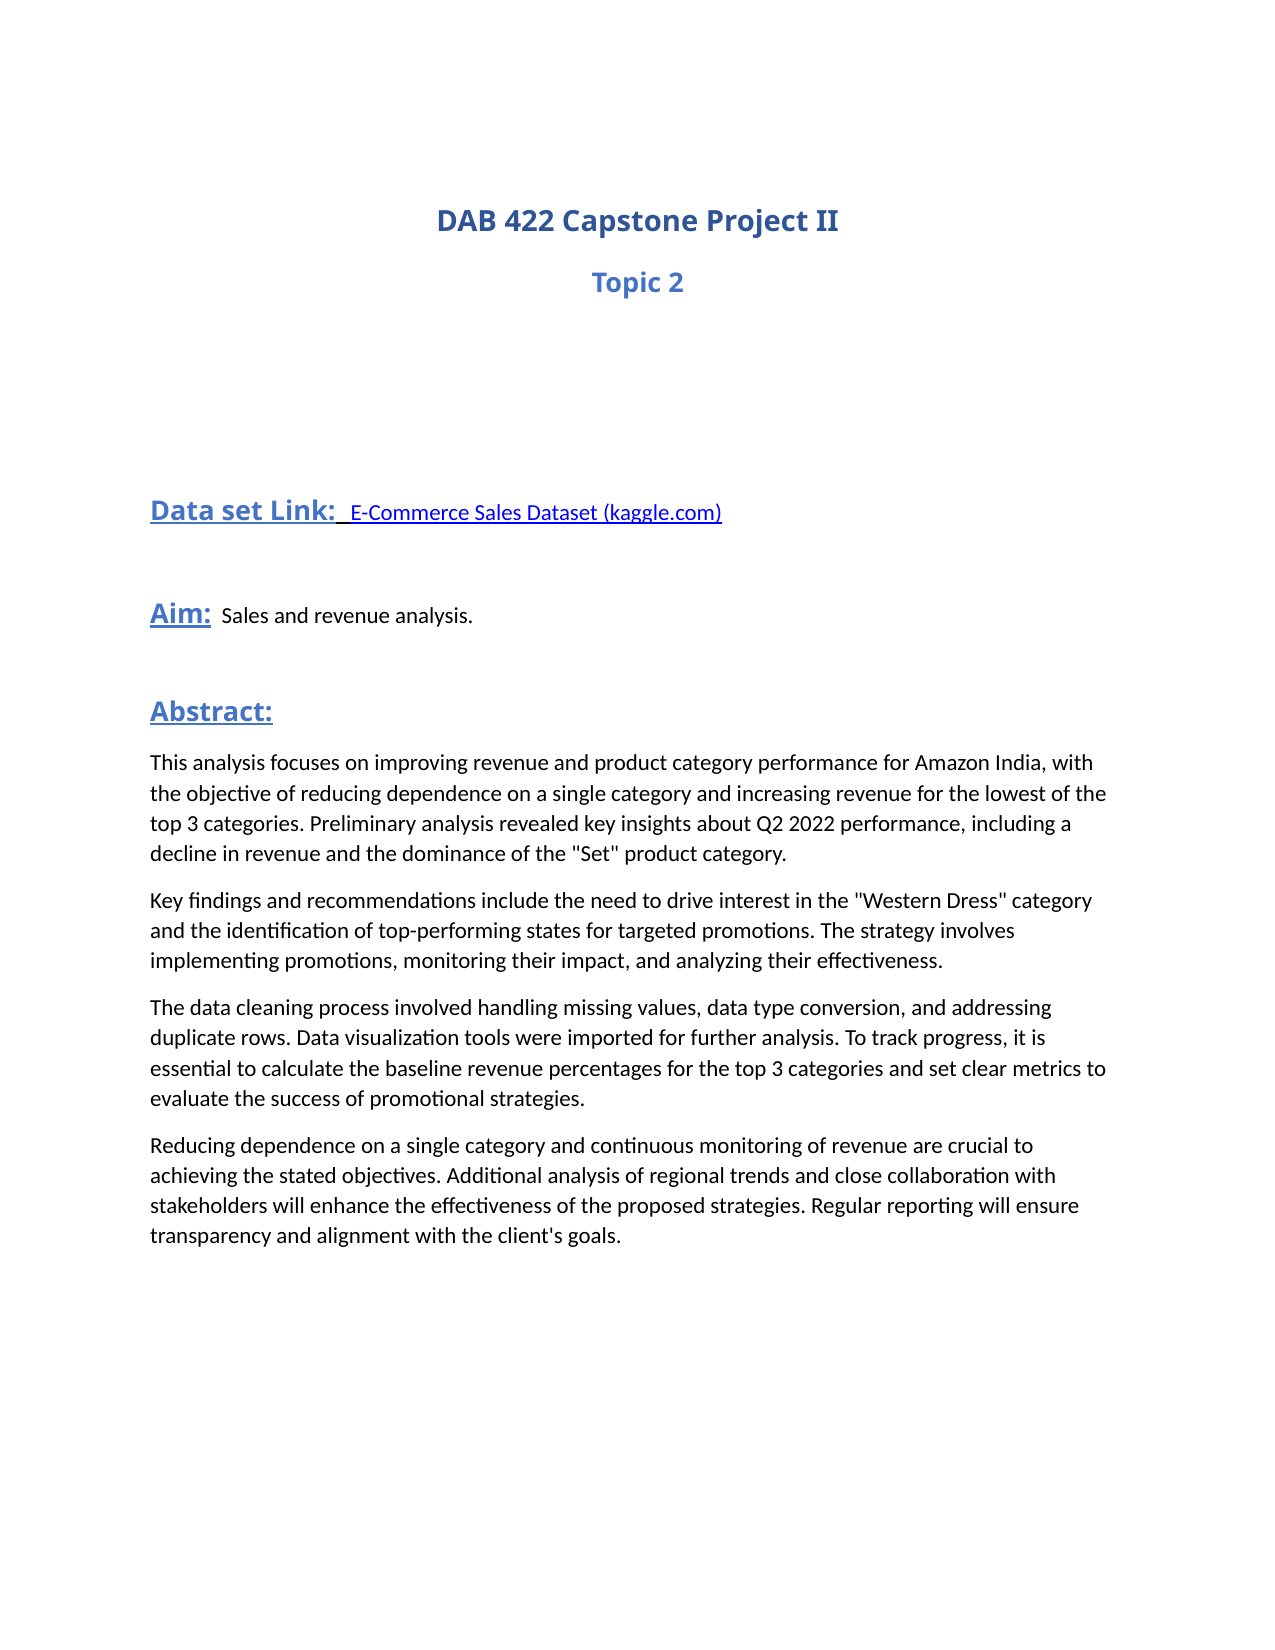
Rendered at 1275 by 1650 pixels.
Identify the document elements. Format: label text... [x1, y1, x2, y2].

text Key findings and recommendations include the need to drive interest in the "Western Dress" category and the identification of top-performing states for targeted promotions. The strategy involves implementing promotions, monitoring their impact, and analyzing their effectiveness. [150, 886, 1125, 974]
text The data cleaning process involved handling missing values, data type conversion, and addressing duplicate rows. Data visualization tools were imported for further analysis. To track progress, it is essential to calculate the baseline revenue percentages for the top 3 categories and set clear metrics to evaluate the success of promotional strategies. [150, 993, 1125, 1112]
subtitle Topic 2 [150, 264, 1125, 301]
text Aim: Sales and revenue analysis. [150, 594, 1125, 631]
text This analysis focuses on improving revenue and product category performance for Amazon India, with the objective of reducing dependence on a single category and increasing revenue for the lowest of the top 3 categories. Preliminary analysis revealed key insights about Q2 2022 performance, including a decline in revenue and the dominance of the "Set" product category. [150, 748, 1125, 867]
subtitle DAB 422 Capstone Project II [150, 200, 1125, 240]
text Abstract: [150, 692, 1125, 729]
text Reducing dependence on a single category and continuous monitoring of revenue are crucial to achieving the stated objectives. Additional analysis of regional trends and close collaboration with stakeholders will enhance the effectiveness of the proposed strategies. Regular reporting will ensure transparency and alignment with the client's goals. [150, 1131, 1125, 1249]
text Data set Link: E-Commerce Sales Dataset (kaggle.com) [150, 491, 1125, 528]
